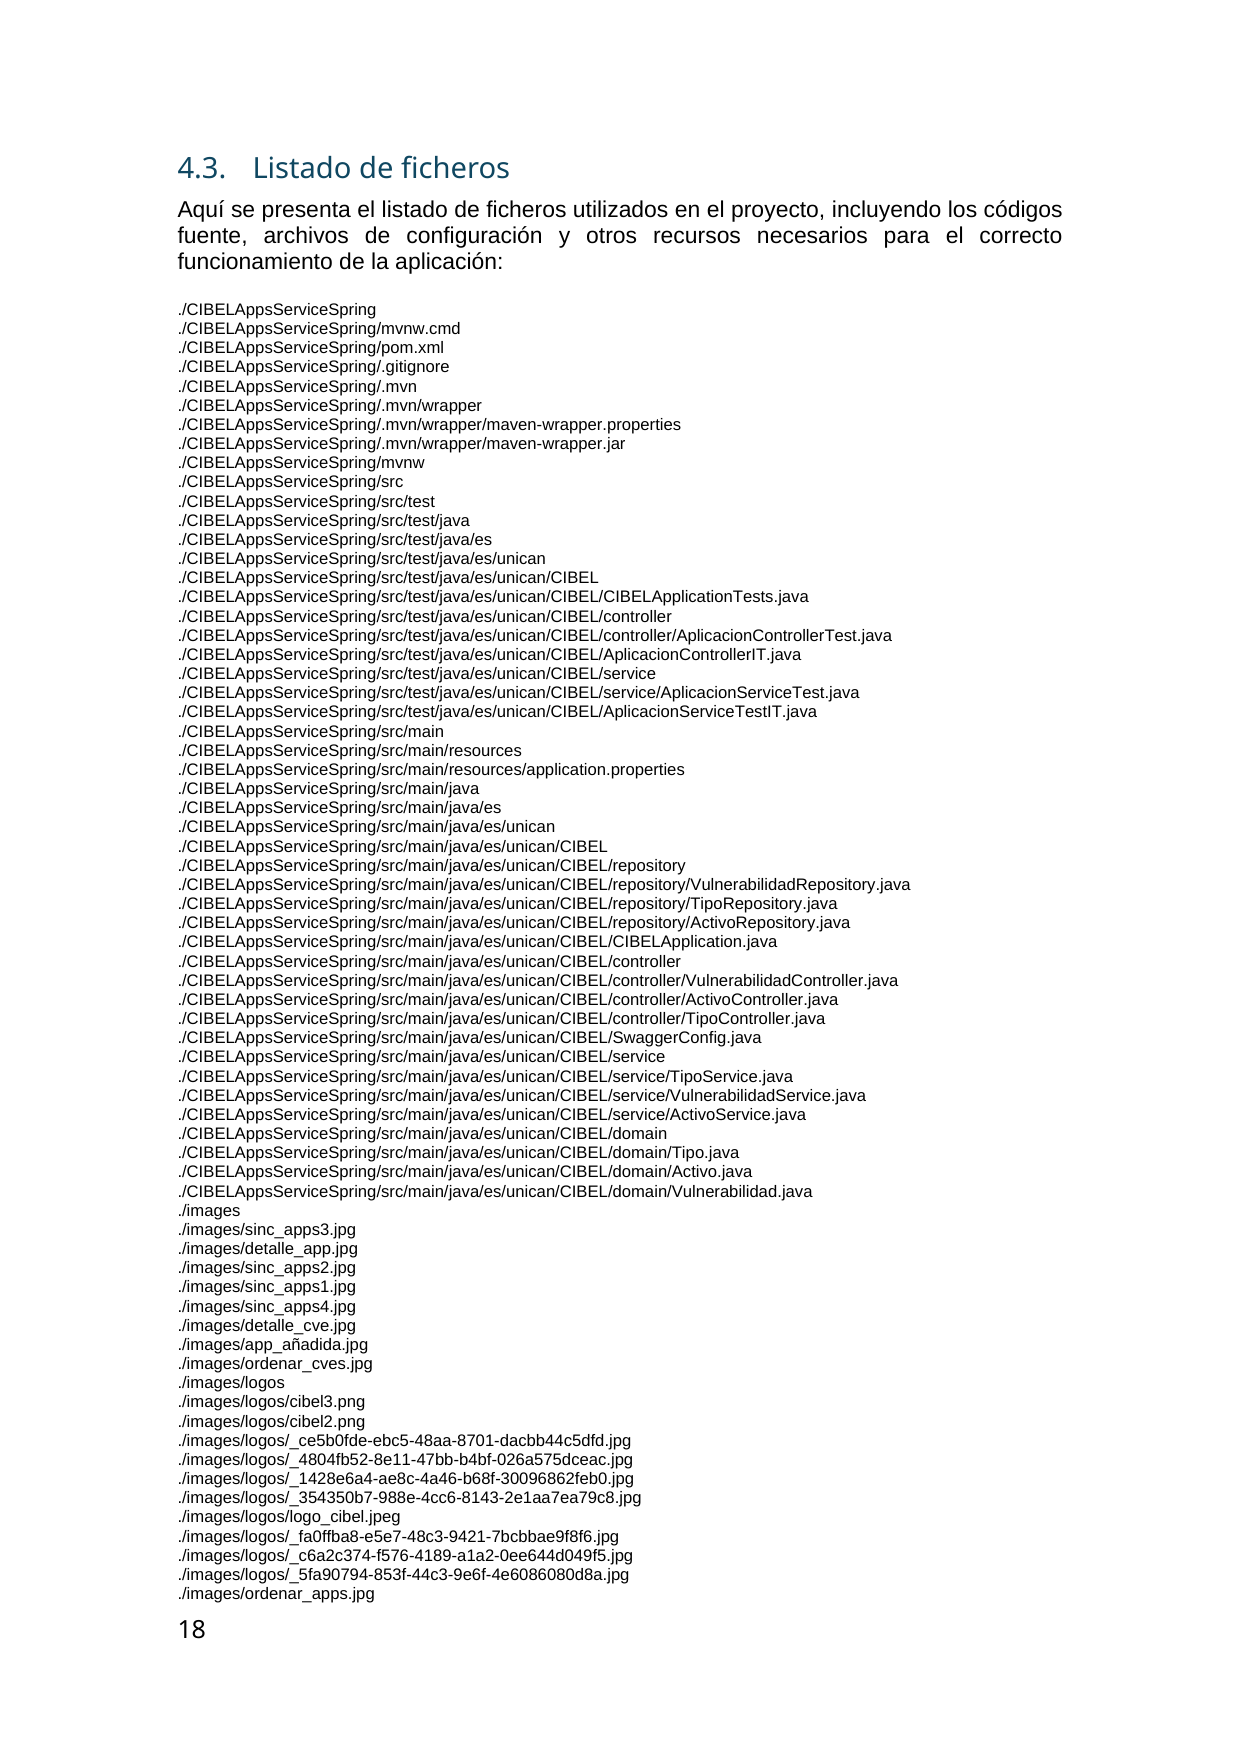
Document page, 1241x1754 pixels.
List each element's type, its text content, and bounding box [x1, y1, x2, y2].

text ./CIBELAppsServiceSpring/src/main/java/es/unican/CIBEL/repository/ActivoRepository.java [177, 913, 1063, 932]
text ./images/detalle_app.jpg [177, 1239, 1063, 1258]
text ./images/logos/_4804fb52-8e11-47bb-b4bf-026a575dceac.jpg [177, 1450, 1063, 1469]
text ./CIBELAppsServiceSpring/src/main/java/es/unican/CIBEL/controller/ActivoController.java [177, 990, 1063, 1009]
text ./CIBELAppsServiceSpring/src/test/java/es/unican/CIBEL [177, 568, 1063, 587]
text ./CIBELAppsServiceSpring/src/test/java/es/unican/CIBEL/controller [177, 606, 1063, 626]
text ./CIBELAppsServiceSpring/src/main/java/es/unican/CIBEL/repository [177, 856, 1063, 875]
text ./CIBELAppsServiceSpring/src/test/java/es/unican/CIBEL/AplicacionServiceTestIT.java [177, 702, 1063, 721]
text ./CIBELAppsServiceSpring/.mvn/wrapper [177, 396, 1063, 415]
text ./CIBELAppsServiceSpring/src/test/java/es/unican/CIBEL/controller/AplicacionControllerTest.java [177, 626, 1063, 645]
text ./CIBELAppsServiceSpring/src/main/java/es/unican/CIBEL/controller [177, 951, 1063, 971]
text ./images/logos/cibel2.png [177, 1411, 1063, 1431]
text ./CIBELAppsServiceSpring/src/test/java/es/unican/CIBEL/service [177, 664, 1063, 683]
text ./images/sinc_apps3.jpg [177, 1220, 1063, 1239]
text ./images/sinc_apps1.jpg [177, 1277, 1063, 1296]
text ./images/logos/_5fa90794-853f-44c3-9e6f-4e6086080d8a.jpg [177, 1565, 1063, 1584]
text ./CIBELAppsServiceSpring/src/main/java/es/unican/CIBEL/controller/VulnerabilidadController.java [177, 971, 1063, 990]
text ./CIBELAppsServiceSpring/src/main/java/es/unican/CIBEL/service/VulnerabilidadService.java [177, 1086, 1063, 1105]
text ./CIBELAppsServiceSpring/src/test/java/es/unican/CIBEL/AplicacionControllerIT.java [177, 645, 1063, 664]
text ./CIBELAppsServiceSpring/.mvn [177, 376, 1063, 396]
text ./CIBELAppsServiceSpring/src/main/java/es [177, 798, 1063, 817]
text ./CIBELAppsServiceSpring/src/main [177, 721, 1063, 741]
text ./CIBELAppsServiceSpring/src [177, 472, 1063, 491]
text ./CIBELAppsServiceSpring/src/main/java/es/unican/CIBEL/SwaggerConfig.java [177, 1028, 1063, 1047]
text ./CIBELAppsServiceSpring/src/main/java/es/unican/CIBEL/repository/TipoRepository.java [177, 894, 1063, 913]
text Aquí se presenta el listado de ficheros utilizados en el proyecto, incluyendo los códigos fuente, archivos de configuración y otros recursos necesarios para el correcto funcionamiento de la aplicación: [177, 196, 1063, 275]
text ./CIBELAppsServiceSpring/pom.xml [177, 338, 1063, 357]
text ./CIBELAppsServiceSpring/src/main/java/es/unican/CIBEL/domain [177, 1124, 1063, 1143]
text ./CIBELAppsServiceSpring/src/main/java/es/unican/CIBEL/repository/VulnerabilidadRepository.java [177, 875, 1063, 894]
text ./CIBELAppsServiceSpring/.gitignore [177, 357, 1063, 376]
text ./CIBELAppsServiceSpring/src/main/java/es/unican/CIBEL/domain/Activo.java [177, 1162, 1063, 1181]
text ./CIBELAppsServiceSpring [177, 300, 1063, 319]
text ./CIBELAppsServiceSpring/src/main/java/es/unican [177, 817, 1063, 836]
text ./CIBELAppsServiceSpring/src/main/java [177, 779, 1063, 798]
text ./CIBELAppsServiceSpring/.mvn/wrapper/maven-wrapper.properties [177, 415, 1063, 434]
text ./images/sinc_apps2.jpg [177, 1258, 1063, 1277]
text ./CIBELAppsServiceSpring/src/test [177, 491, 1063, 511]
text ./CIBELAppsServiceSpring/mvnw.cmd [177, 319, 1063, 338]
text ./CIBELAppsServiceSpring/src/test/java/es [177, 530, 1063, 549]
text ./images/logos [177, 1373, 1063, 1392]
text ./CIBELAppsServiceSpring/src/main/java/es/unican/CIBEL [177, 836, 1063, 856]
text ./images/detalle_cve.jpg [177, 1316, 1063, 1335]
text ./CIBELAppsServiceSpring/src/main/java/es/unican/CIBEL/domain/Vulnerabilidad.java [177, 1181, 1063, 1201]
text ./CIBELAppsServiceSpring/src/main/java/es/unican/CIBEL/controller/TipoController.java [177, 1009, 1063, 1028]
text ./CIBELAppsServiceSpring/src/main/java/es/unican/CIBEL/CIBELApplication.java [177, 932, 1063, 951]
text ./CIBELAppsServiceSpring/src/test/java [177, 511, 1063, 530]
text ./images/logos/_354350b7-988e-4cc6-8143-2e1aa7ea79c8.jpg [177, 1488, 1063, 1507]
text ./images/logos/cibel3.png [177, 1392, 1063, 1411]
text ./images/logos/_ce5b0fde-ebc5-48aa-8701-dacbb44c5dfd.jpg [177, 1431, 1063, 1450]
text ./images/ordenar_cves.jpg [177, 1354, 1063, 1373]
text ./CIBELAppsServiceSpring/src/main/java/es/unican/CIBEL/domain/Tipo.java [177, 1143, 1063, 1162]
text ./images/logos/_c6a2c374-f576-4189-a1a2-0ee644d049f5.jpg [177, 1546, 1063, 1565]
text ./images/logos/_1428e6a4-ae8c-4a46-b68f-30096862feb0.jpg [177, 1469, 1063, 1488]
text ./images/logos/_fa0ffba8-e5e7-48c3-9421-7bcbbae9f8f6.jpg [177, 1526, 1063, 1546]
text ./CIBELAppsServiceSpring/src/main/java/es/unican/CIBEL/service/TipoService.java [177, 1066, 1063, 1086]
text ./CIBELAppsServiceSpring/src/main/resources/application.properties [177, 760, 1063, 779]
text ./CIBELAppsServiceSpring/src/main/java/es/unican/CIBEL/service/ActivoService.java [177, 1105, 1063, 1124]
text ./CIBELAppsServiceSpring/mvnw [177, 453, 1063, 472]
text ./images/logos/logo_cibel.jpeg [177, 1507, 1063, 1526]
text ./images/ordenar_apps.jpg [177, 1584, 1063, 1603]
text ./CIBELAppsServiceSpring/src/test/java/es/unican/CIBEL/service/AplicacionServiceTest.java [177, 683, 1063, 702]
text ./CIBELAppsServiceSpring/src/main/java/es/unican/CIBEL/service [177, 1047, 1063, 1066]
text ./CIBELAppsServiceSpring/src/main/resources [177, 741, 1063, 760]
text ./CIBELAppsServiceSpring/src/test/java/es/unican/CIBEL/CIBELApplicationTests.java [177, 587, 1063, 606]
text ./CIBELAppsServiceSpring/.mvn/wrapper/maven-wrapper.jar [177, 434, 1063, 453]
text ./images [177, 1201, 1063, 1220]
text ./images/app_añadida.jpg [177, 1335, 1063, 1354]
text ./images/sinc_apps4.jpg [177, 1296, 1063, 1316]
subtitle Listado de ficheros [177, 148, 1063, 187]
text ./CIBELAppsServiceSpring/src/test/java/es/unican [177, 549, 1063, 568]
